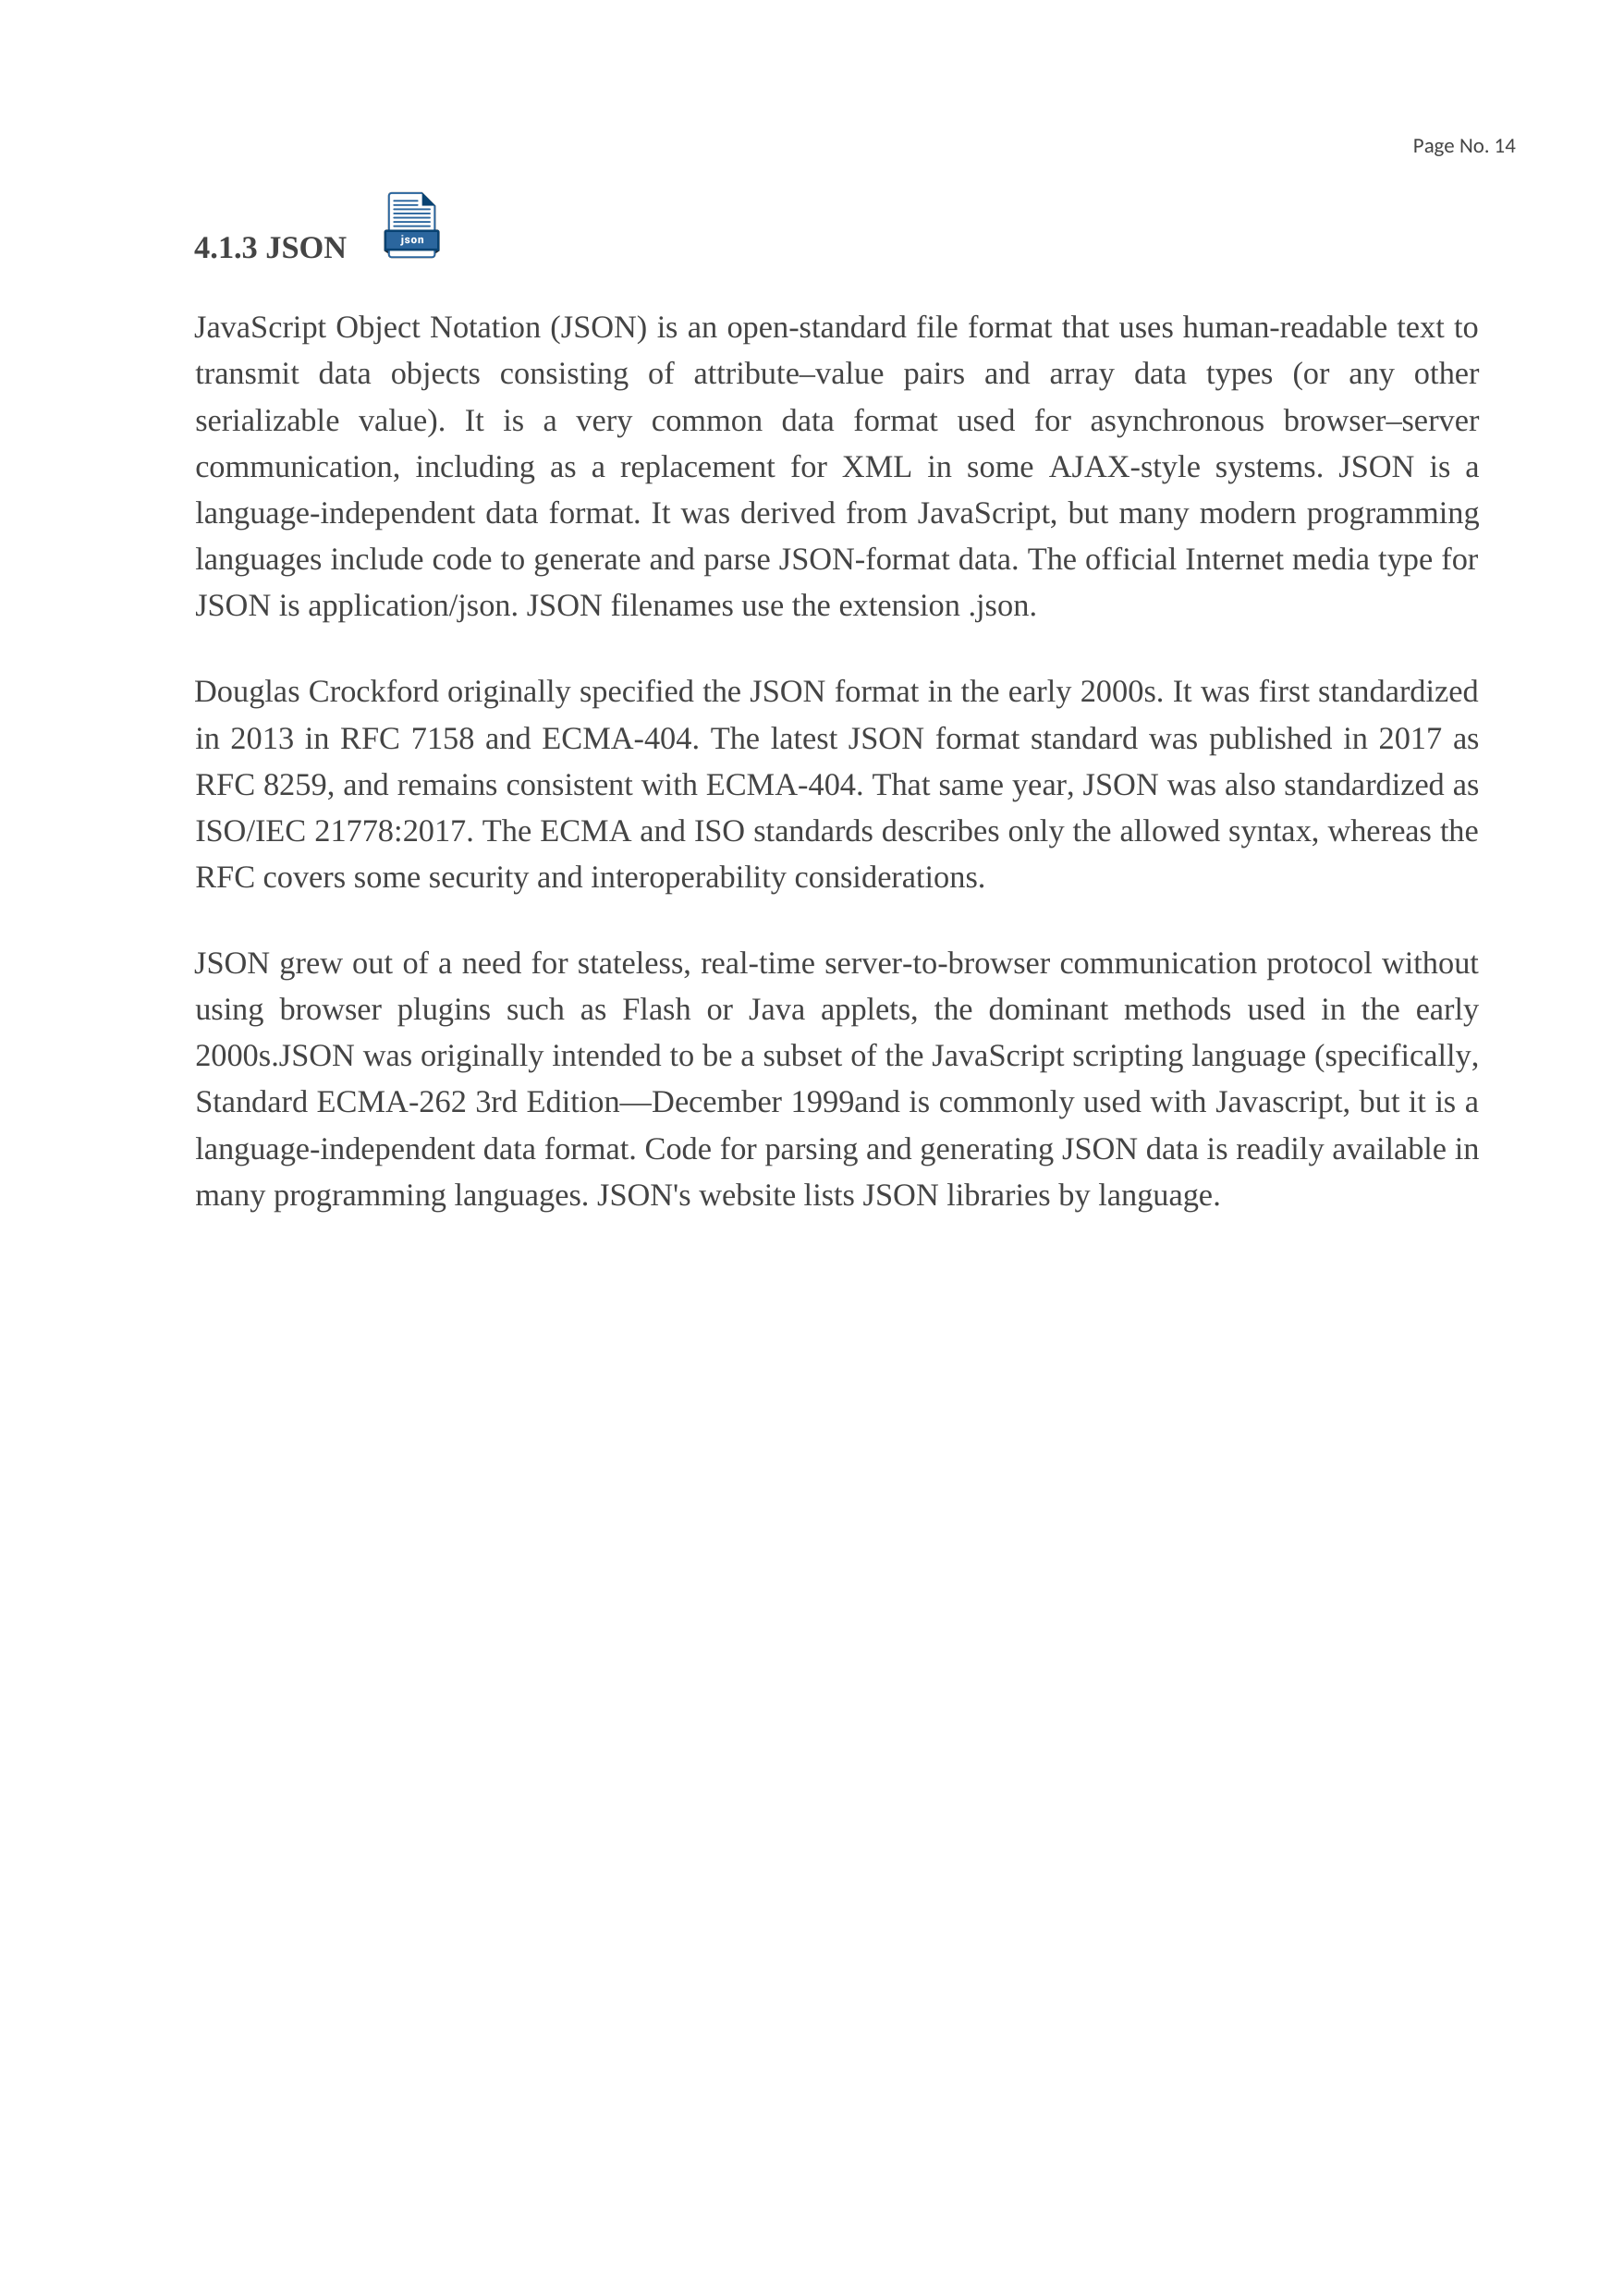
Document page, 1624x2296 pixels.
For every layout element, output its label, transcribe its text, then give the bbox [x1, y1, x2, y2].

text JSON grew out of a need for stateless, real-time server-to-browser communication protocol without using browser plugins such as Flash or Java applets, the dominant methods used in the early 2000s.JSON was originally intended to be a subset of the JavaScript scripting language (specifically, Standard ECMA-262 3rd Edition—December 1999and is commonly used with Javascript, but it is a language-independent data format. Code for parsing and generating JSON data is readily available in many programming languages. JSON's website lists JSON libraries by language. [194, 945, 1482, 1213]
text Douglas Crockford originally specified the JSON format in the early 2000s. It was first standardized in 2013 in RFC 7158 and ECMA-404. The latest JSON format standard was published in 2017 as RFC 8259, and remains consistent with ECMA-404. That same year, JSON was also standardized as ISO/IEC 21778:2017. The ECMA and ISO standards describes only the allowed syntax, whereas the RFC covers some security and interoperability considerations. [194, 673, 1482, 895]
text JavaScript Object Notation (JSON) is an open-standard file format that uses human-readable text to transmit data objects consisting of attribute–value pairs and array data types (or any other serializable value). It is a very common data format used for asynchronous browser–server communication, including as a replacement for XML in some AJAX-style systems. JSON is a language-independent data format. It was derived from JavaScript, but many modern programming languages include code to generate and parse JSON-format data. The official Internet media type for JSON is application/json. JSON filenames use the extension .json. [194, 309, 1482, 623]
subtitle 4.1.3 JSON [194, 192, 1574, 265]
text Page No. 14 [76, 132, 1516, 158]
picture [378, 191, 446, 259]
